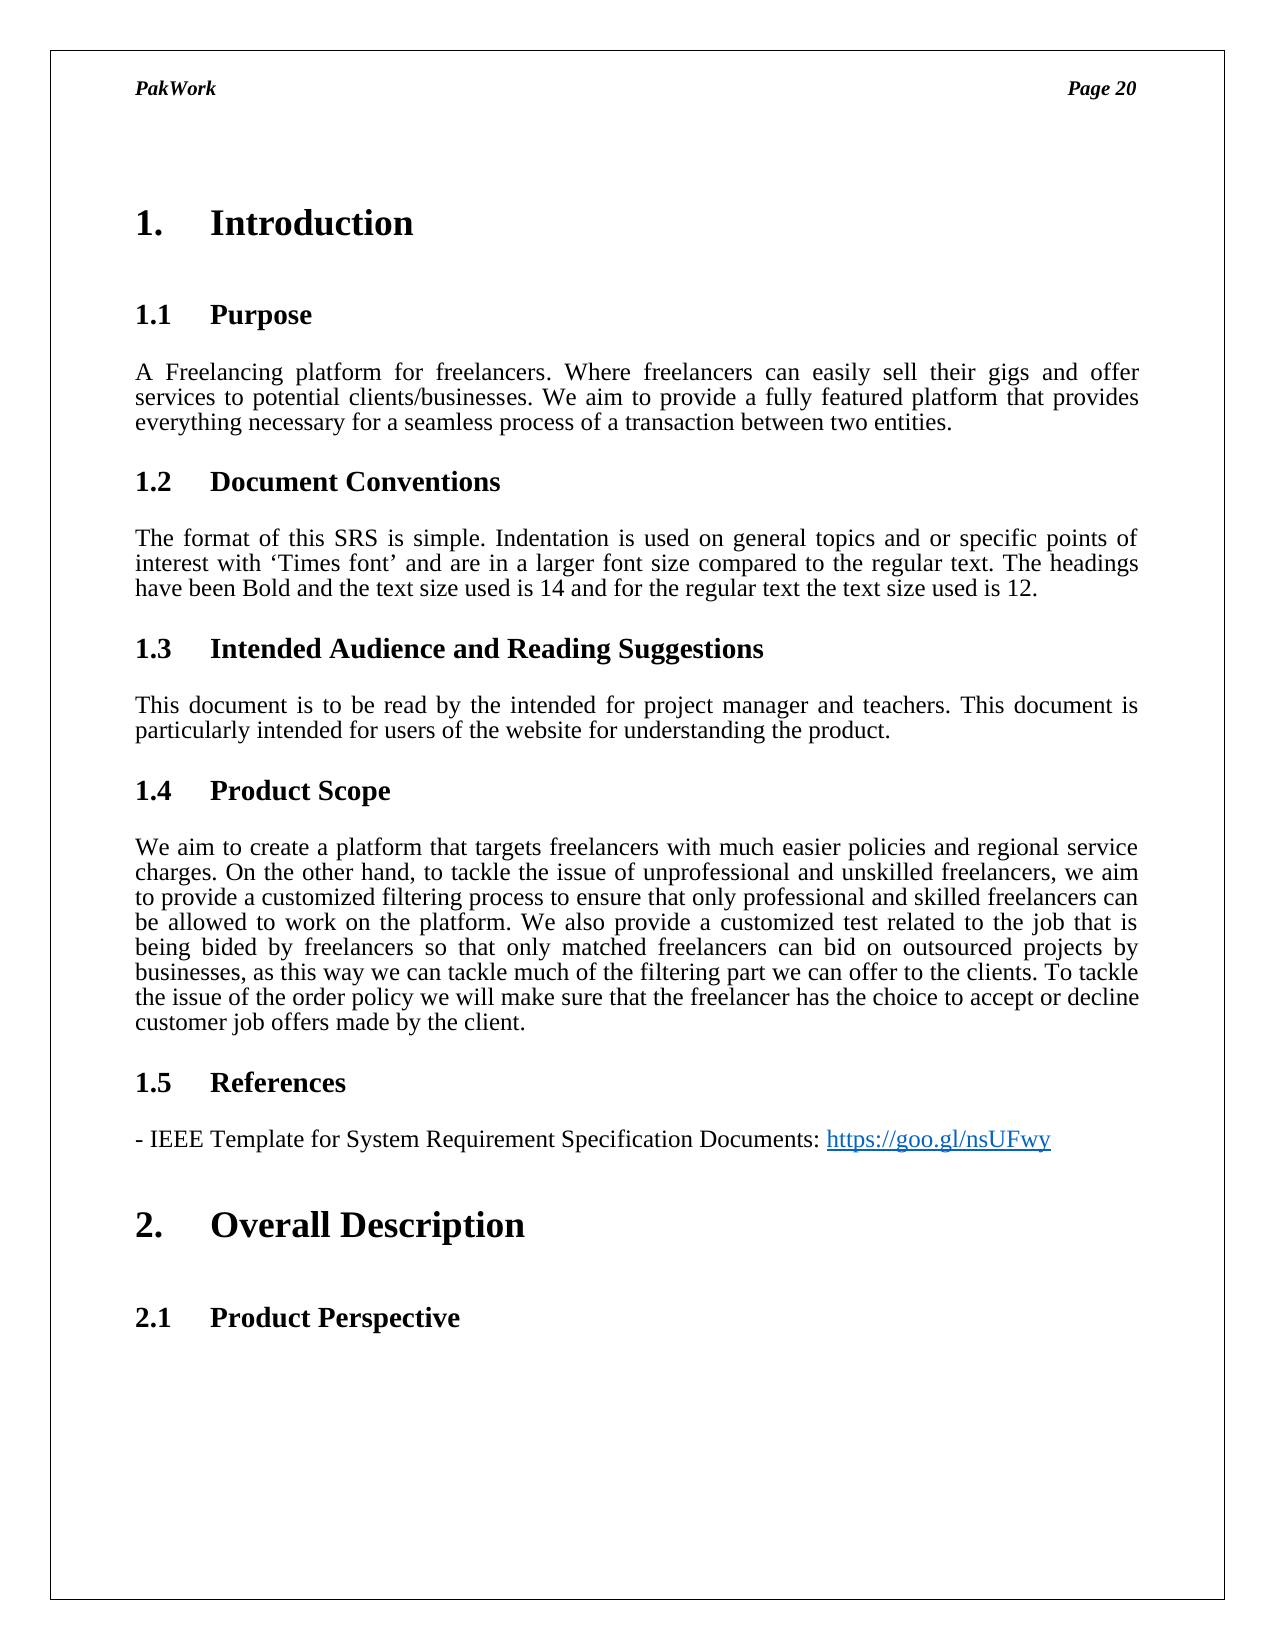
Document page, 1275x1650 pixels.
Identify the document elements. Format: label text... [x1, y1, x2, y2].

subtitle Overall Description [135, 1202, 1140, 1246]
subtitle Document Conventions [135, 464, 1140, 498]
subtitle Intended Audience and Reading Suggestions [135, 631, 1140, 664]
text We aim to create a platform that targets freelancers with much easier policies and regional service charges. On the other hand, to tackle the issue of unprofessional and unskilled freelancers, we aim to provide a customized filtering process to ensure that only professional and skilled freelancers can be allowed to work on the platform. We also provide a customized test related to the job that is being bided by freelancers so that only matched freelancers can bid on outsourced projects by businesses, as this way we can tackle much of the filtering part we can offer to the clients. To tackle the issue of the order policy we will make sure that the freelancer has the choice to accept or decline customer job offers made by the client. [135, 836, 1140, 1036]
subtitle Product Perspective [135, 1300, 1140, 1333]
subtitle Purpose [135, 297, 1140, 331]
text This document is to be read by the intended for project manager and teachers. This document is particularly intended for users of the website for understanding the product. [135, 694, 1140, 744]
text - IEEE Template for System Requirement Specification Documents: https://goo.gl/nsUFwy [135, 1127, 1140, 1152]
subtitle Introduction [135, 200, 1140, 243]
text The format of this SRS is simple. Indentation is used on general topics and or specific points of interest with ‘Times font’ and are in a larger font size compared to the regular text. The headings have been Bold and the text size used is 14 and for the regular text the text size used is 12. [135, 527, 1140, 602]
text A Freelancing platform for freelancers. Where freelancers can easily sell their gigs and offer services to potential clients/businesses. We aim to provide a fully featured platform that provides everything necessary for a seamless process of a transaction between two entities. [135, 360, 1140, 435]
subtitle Product Scope [135, 773, 1140, 806]
subtitle References [135, 1065, 1140, 1098]
